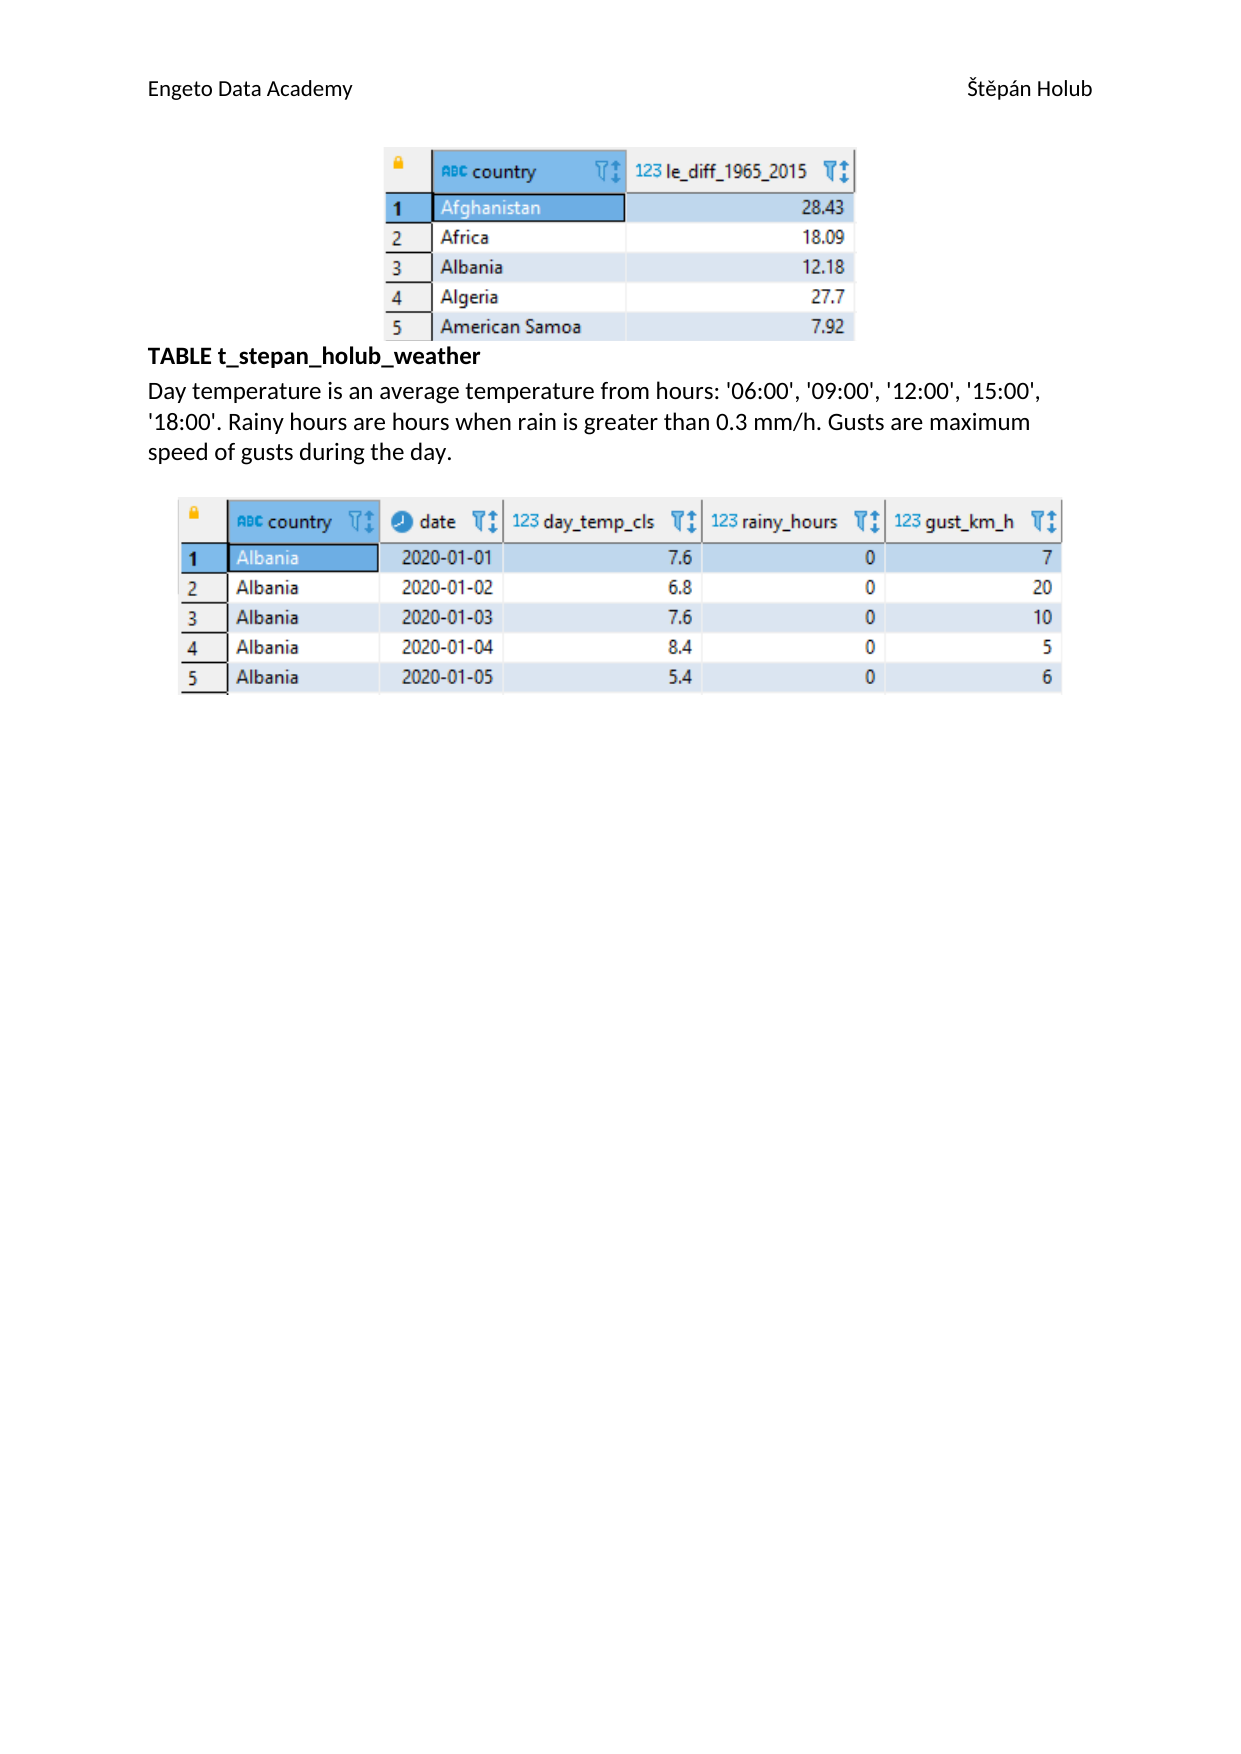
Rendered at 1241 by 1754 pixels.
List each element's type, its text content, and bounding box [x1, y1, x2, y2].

text Day temperature is an average temperature from hours: '06:00', '09:00', '12:00', '15:00', '18:00'. Rainy hours are hours when rain is greater than 0.3 mm/h. Gusts are maximum speed of gusts during the day. [148, 375, 1093, 467]
text TABLE t_stepan_holub_weather [148, 340, 1093, 371]
picture [177, 497, 1063, 695]
picture [383, 147, 857, 341]
